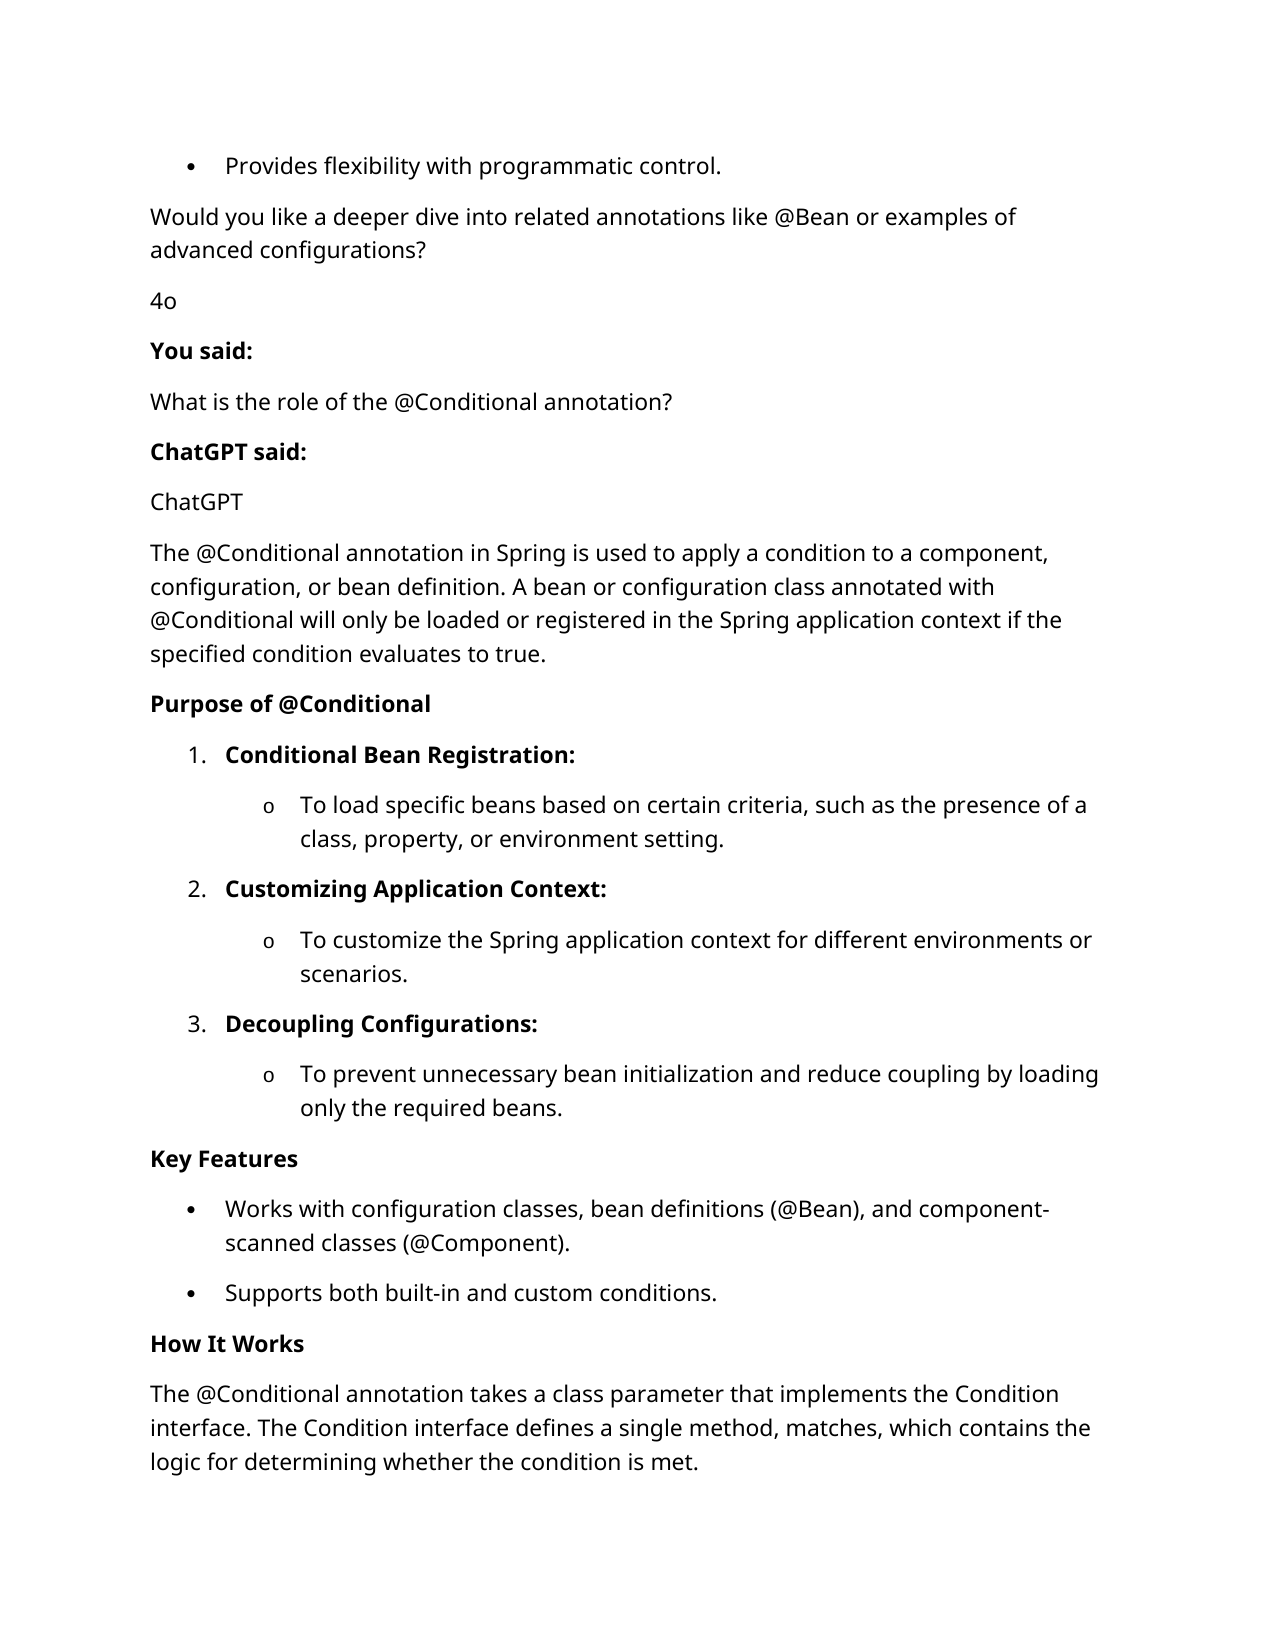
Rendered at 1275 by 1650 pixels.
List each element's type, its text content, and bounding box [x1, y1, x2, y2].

list Decoupling Configurations: [187, 1008, 1125, 1039]
text ChatGPT [150, 486, 1125, 517]
list Provides flexibility with programmatic control. [187, 150, 1125, 181]
list Works with configuration classes, bean definitions (@Bean), and component-scanned classes (@Component). [187, 1193, 1125, 1258]
text Would you like a deeper dive into related annotations like @Bean or examples of advanced configurations? [150, 200, 1125, 265]
text How It Works [150, 1327, 1125, 1359]
text What is the role of the @Conditional annotation? [150, 385, 1125, 417]
text Purpose of @Conditional [150, 688, 1125, 719]
text You said: [150, 335, 1125, 366]
text Key Features [150, 1142, 1125, 1174]
list Conditional Bean Registration: [187, 739, 1125, 770]
list To prevent unnecessary bean initialization and reduce coupling by loading only the required beans. [262, 1058, 1125, 1123]
list To customize the Spring application context for different environments or scenarios. [262, 924, 1125, 989]
text The @Conditional annotation takes a class parameter that implements the Condition interface. The Condition interface defines a single method, matches, which contains the logic for determining whether the condition is met. [150, 1378, 1125, 1477]
list Customizing Application Context: [187, 873, 1125, 904]
text 4o [150, 284, 1125, 316]
text The @Conditional annotation in Spring is used to apply a condition to a component, configuration, or bean definition. A bean or configuration class annotated with @Conditional will only be loaded or registered in the Spring application context if the specified condition evaluates to true. [150, 537, 1125, 669]
text ChatGPT said: [150, 436, 1125, 467]
list Supports both built-in and custom conditions. [187, 1277, 1125, 1308]
list To load specific beans based on certain criteria, such as the presence of a class, property, or environment setting. [262, 789, 1125, 854]
